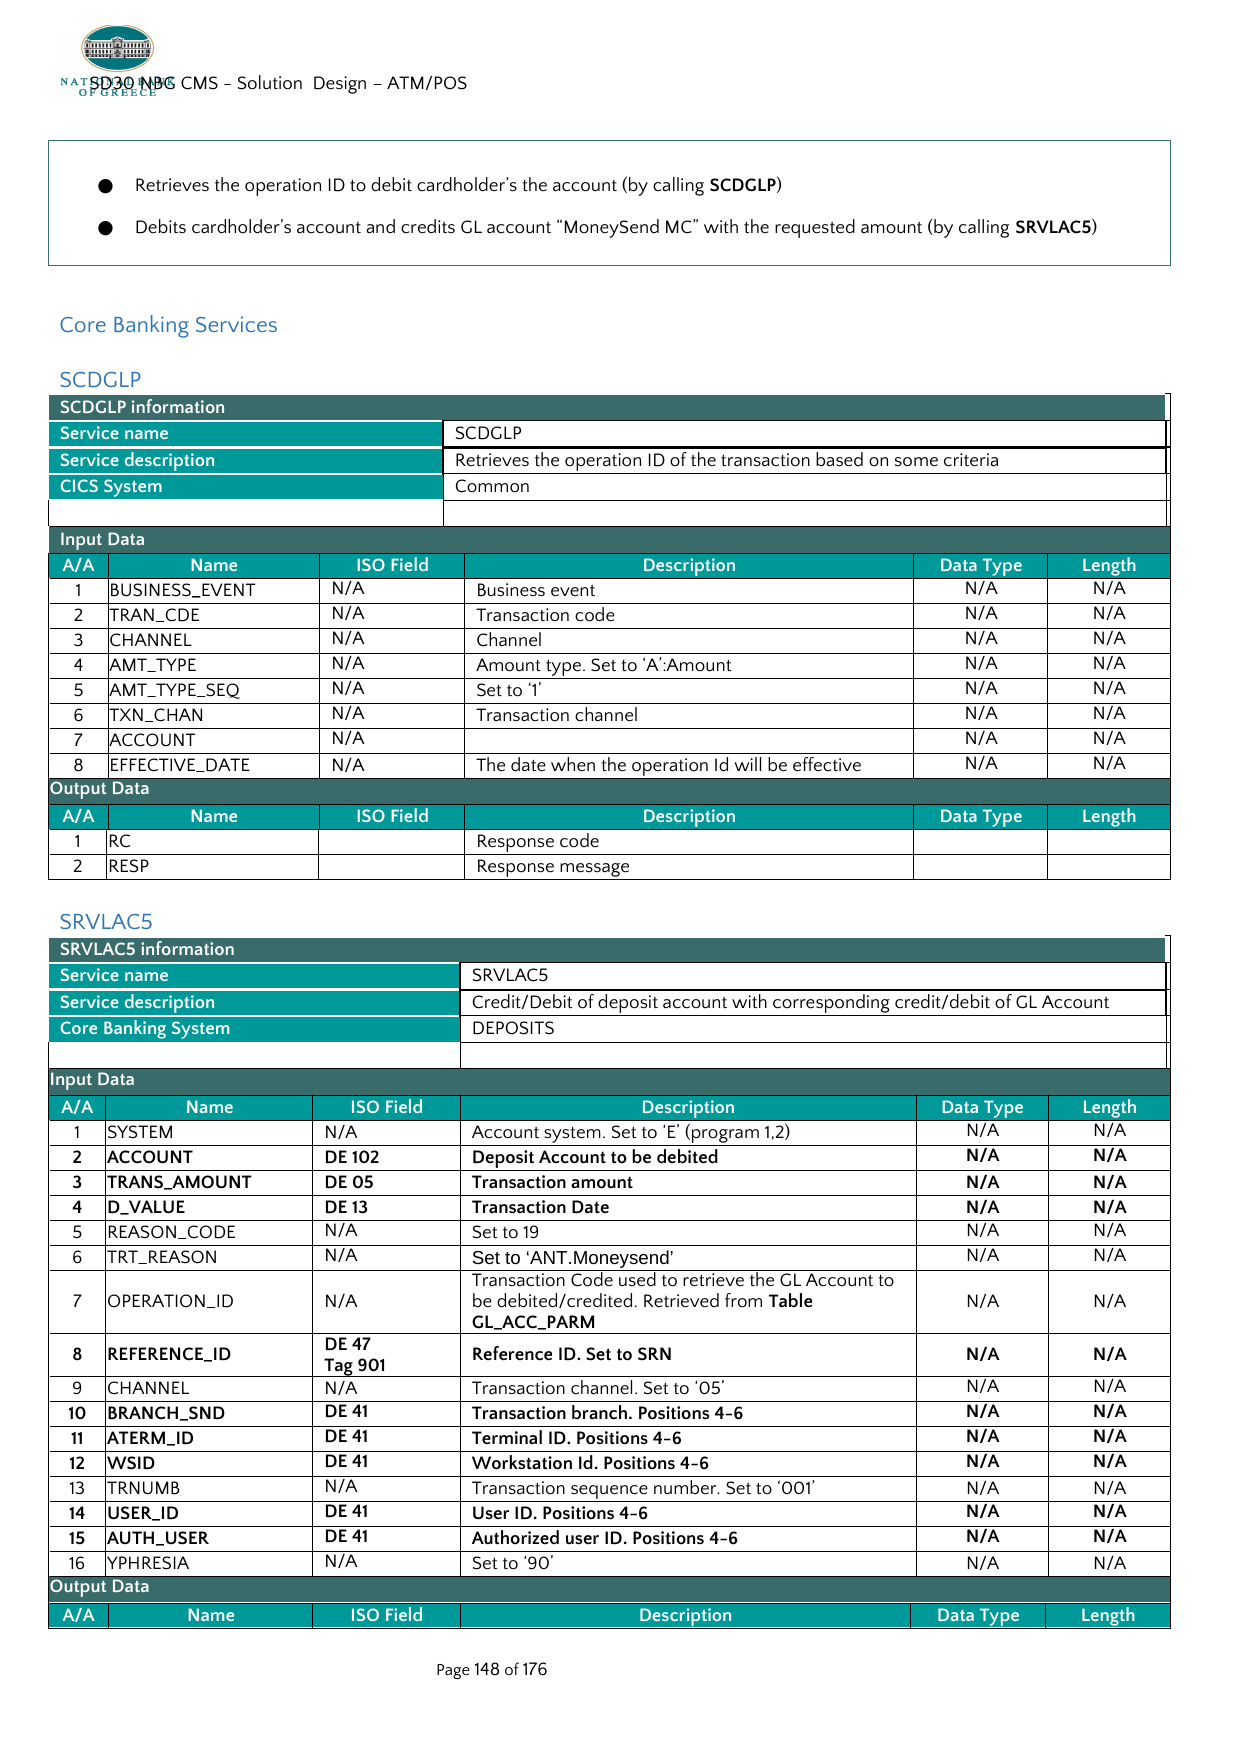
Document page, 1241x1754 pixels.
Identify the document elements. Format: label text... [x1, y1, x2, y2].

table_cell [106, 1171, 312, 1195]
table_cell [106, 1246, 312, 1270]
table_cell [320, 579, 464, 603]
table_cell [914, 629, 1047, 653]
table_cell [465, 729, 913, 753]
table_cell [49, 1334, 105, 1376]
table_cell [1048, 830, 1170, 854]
text SCDGLP [59, 368, 1181, 393]
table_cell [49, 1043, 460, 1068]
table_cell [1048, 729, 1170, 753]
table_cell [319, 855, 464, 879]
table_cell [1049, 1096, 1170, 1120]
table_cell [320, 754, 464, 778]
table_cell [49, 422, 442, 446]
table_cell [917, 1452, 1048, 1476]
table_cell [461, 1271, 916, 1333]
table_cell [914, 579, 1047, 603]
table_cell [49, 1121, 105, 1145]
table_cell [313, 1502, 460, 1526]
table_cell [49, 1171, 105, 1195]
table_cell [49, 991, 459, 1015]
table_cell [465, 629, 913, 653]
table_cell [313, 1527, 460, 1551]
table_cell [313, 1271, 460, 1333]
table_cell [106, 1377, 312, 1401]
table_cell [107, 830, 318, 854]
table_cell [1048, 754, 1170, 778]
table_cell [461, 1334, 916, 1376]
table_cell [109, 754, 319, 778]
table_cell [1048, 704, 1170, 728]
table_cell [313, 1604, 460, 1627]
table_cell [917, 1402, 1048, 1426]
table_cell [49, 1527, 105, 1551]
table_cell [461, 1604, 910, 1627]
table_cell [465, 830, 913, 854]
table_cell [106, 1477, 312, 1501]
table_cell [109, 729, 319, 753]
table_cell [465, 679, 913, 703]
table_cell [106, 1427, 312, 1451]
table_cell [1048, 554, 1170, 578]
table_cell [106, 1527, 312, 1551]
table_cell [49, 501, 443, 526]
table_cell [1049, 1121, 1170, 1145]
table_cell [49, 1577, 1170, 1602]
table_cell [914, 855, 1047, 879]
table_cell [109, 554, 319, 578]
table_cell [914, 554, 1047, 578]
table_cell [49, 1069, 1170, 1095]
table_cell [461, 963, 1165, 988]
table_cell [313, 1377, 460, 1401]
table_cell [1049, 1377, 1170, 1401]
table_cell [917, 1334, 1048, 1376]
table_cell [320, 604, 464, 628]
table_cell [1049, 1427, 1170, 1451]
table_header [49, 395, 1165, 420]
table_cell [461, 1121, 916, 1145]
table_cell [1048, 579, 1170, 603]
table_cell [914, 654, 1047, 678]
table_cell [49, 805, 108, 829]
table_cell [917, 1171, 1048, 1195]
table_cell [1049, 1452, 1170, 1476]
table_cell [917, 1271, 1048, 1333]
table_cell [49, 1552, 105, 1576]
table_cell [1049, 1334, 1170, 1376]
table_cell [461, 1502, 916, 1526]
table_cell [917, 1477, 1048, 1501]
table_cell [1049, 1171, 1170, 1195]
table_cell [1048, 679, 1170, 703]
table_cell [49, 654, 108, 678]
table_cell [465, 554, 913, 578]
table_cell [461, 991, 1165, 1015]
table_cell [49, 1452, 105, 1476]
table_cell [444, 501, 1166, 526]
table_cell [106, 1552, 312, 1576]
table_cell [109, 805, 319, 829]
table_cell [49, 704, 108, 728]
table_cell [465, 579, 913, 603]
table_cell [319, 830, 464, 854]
picture [60, 25, 175, 96]
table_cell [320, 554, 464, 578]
text SRVLAC5 [59, 910, 1181, 935]
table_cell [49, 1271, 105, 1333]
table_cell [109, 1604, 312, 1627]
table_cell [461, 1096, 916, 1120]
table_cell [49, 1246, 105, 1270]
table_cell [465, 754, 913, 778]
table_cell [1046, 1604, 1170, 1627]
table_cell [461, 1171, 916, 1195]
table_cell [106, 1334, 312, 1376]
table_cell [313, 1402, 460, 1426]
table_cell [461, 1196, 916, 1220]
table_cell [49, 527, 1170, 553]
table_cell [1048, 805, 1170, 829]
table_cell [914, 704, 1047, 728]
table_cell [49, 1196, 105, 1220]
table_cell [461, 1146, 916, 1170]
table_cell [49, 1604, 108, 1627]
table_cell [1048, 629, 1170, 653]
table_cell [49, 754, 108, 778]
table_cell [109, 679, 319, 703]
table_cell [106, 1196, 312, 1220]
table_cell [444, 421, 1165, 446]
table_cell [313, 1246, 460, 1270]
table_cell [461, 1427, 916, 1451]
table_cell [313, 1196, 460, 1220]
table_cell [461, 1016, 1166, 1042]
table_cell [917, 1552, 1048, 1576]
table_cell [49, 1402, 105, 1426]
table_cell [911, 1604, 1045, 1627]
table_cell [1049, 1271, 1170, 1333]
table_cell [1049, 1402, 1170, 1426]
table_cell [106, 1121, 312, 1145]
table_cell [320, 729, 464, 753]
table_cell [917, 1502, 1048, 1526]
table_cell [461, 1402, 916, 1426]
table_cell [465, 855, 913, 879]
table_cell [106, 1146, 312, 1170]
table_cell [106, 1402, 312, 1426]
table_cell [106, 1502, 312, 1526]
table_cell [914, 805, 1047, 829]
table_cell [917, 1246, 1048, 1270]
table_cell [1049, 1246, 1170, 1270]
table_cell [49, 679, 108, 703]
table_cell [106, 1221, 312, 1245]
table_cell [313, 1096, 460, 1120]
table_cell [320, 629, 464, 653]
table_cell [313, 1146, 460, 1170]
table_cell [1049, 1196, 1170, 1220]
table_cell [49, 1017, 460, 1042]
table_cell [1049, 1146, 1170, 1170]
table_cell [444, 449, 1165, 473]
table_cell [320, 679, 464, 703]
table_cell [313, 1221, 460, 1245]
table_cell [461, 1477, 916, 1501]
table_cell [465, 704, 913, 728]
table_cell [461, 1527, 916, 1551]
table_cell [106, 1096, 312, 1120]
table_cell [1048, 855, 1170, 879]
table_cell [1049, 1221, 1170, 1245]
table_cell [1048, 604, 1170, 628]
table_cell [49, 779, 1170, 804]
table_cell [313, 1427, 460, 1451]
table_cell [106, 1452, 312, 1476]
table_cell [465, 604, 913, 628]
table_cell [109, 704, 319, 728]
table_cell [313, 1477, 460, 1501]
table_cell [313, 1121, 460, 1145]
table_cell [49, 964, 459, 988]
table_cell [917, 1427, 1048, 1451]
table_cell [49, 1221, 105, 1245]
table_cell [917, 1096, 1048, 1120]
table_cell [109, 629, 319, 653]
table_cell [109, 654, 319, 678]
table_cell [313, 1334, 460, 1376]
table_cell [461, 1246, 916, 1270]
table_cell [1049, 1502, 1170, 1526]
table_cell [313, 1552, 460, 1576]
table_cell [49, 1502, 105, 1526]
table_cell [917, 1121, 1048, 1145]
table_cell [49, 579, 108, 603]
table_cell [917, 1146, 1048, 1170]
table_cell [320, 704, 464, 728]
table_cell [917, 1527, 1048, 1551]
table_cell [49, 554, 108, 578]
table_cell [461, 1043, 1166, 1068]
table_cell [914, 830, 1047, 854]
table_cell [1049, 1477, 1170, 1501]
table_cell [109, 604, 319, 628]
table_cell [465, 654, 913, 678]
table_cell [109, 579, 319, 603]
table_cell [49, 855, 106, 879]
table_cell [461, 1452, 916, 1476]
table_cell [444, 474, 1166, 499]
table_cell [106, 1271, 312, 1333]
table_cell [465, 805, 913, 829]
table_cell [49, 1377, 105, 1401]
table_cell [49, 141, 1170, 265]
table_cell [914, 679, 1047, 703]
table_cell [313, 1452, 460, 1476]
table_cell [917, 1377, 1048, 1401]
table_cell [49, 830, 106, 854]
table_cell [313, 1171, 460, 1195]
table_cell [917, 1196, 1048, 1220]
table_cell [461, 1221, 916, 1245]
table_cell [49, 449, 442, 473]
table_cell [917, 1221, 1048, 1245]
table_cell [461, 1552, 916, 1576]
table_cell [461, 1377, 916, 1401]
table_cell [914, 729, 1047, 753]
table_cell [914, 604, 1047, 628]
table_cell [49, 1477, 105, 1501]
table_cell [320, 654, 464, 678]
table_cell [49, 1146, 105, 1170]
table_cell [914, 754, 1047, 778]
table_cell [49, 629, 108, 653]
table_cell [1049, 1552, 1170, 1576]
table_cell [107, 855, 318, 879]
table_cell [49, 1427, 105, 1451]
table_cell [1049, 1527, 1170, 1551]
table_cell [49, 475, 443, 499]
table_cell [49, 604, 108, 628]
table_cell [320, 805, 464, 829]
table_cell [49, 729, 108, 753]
subtitle Core Banking Services [59, 313, 1181, 338]
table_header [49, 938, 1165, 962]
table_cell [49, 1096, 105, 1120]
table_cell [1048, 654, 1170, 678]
